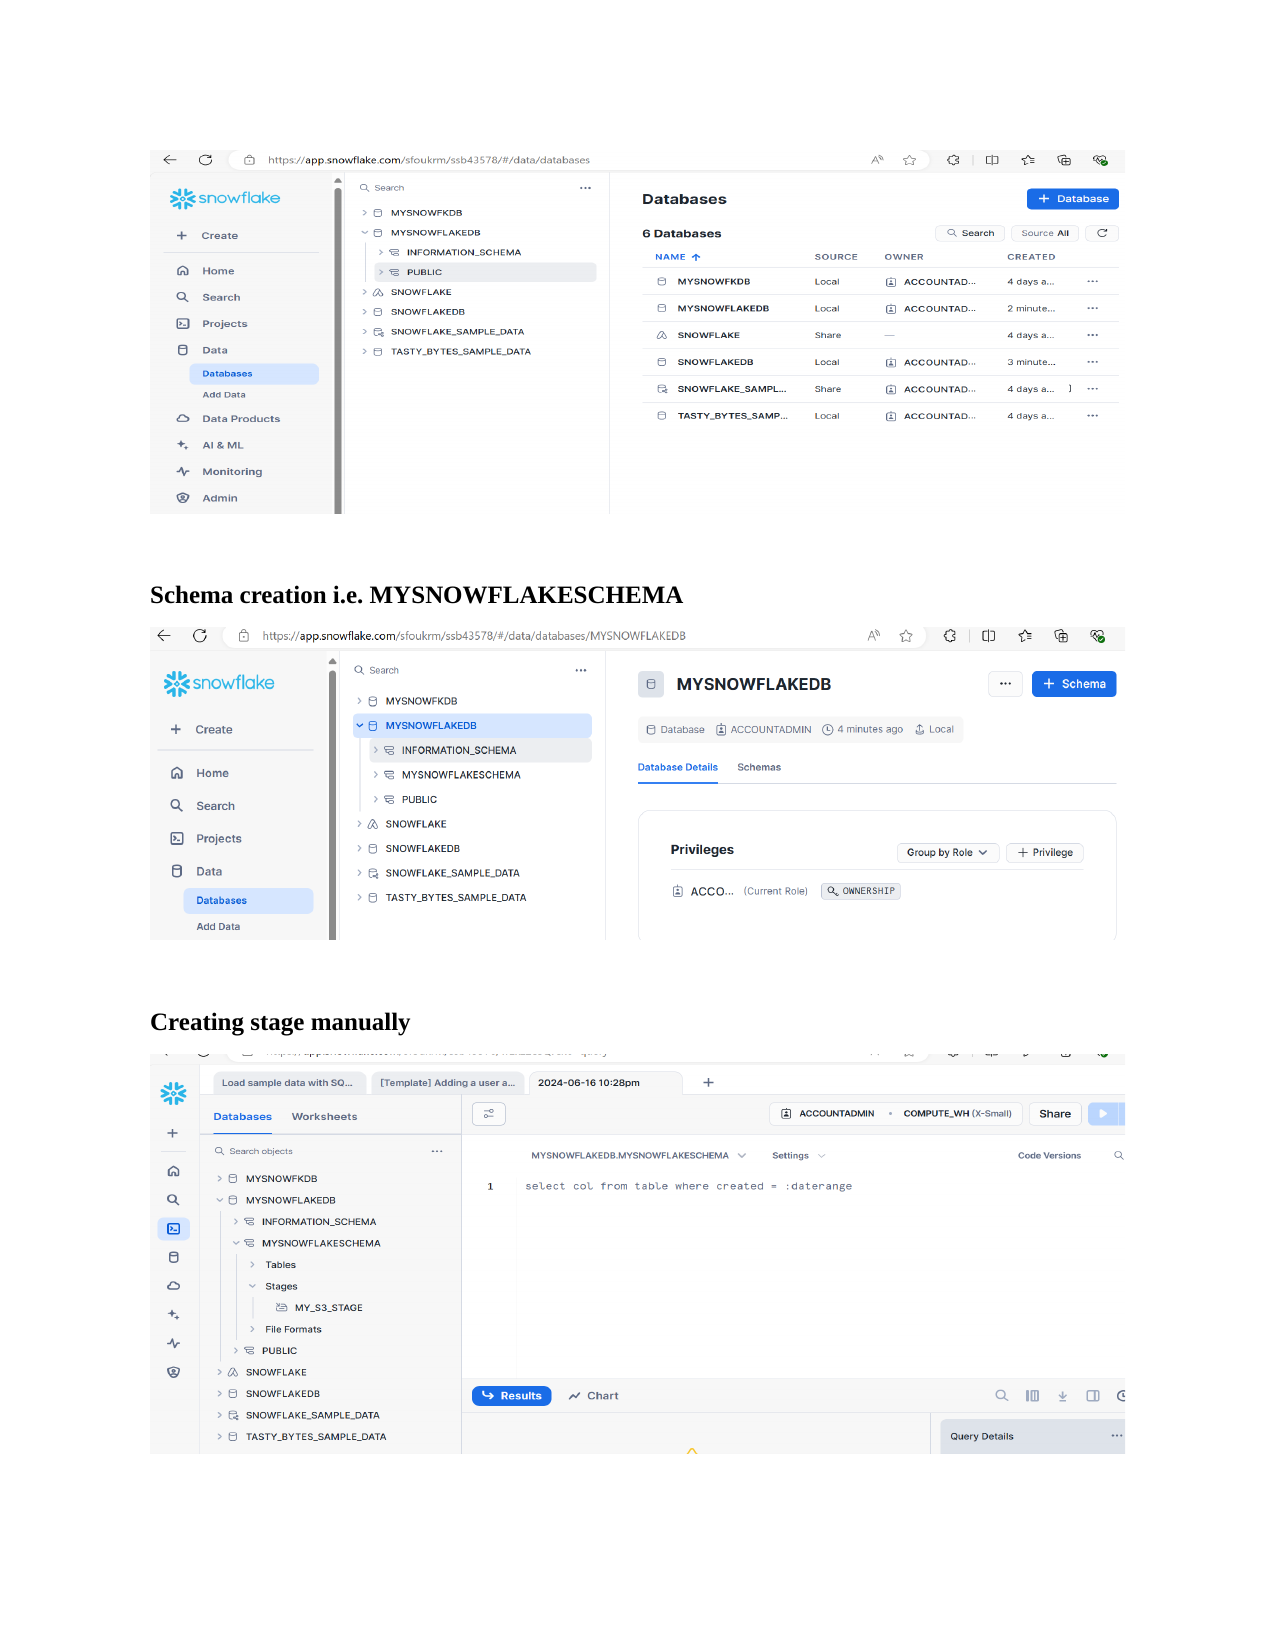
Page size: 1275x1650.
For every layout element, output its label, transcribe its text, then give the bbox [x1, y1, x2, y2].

picture [150, 627, 1125, 940]
text Creating stage manually [150, 1007, 1125, 1035]
picture [150, 1054, 1125, 1454]
picture [150, 150, 1125, 514]
text Schema creation i.e. MYSNOWFLAKESCHEMA [150, 580, 1125, 609]
